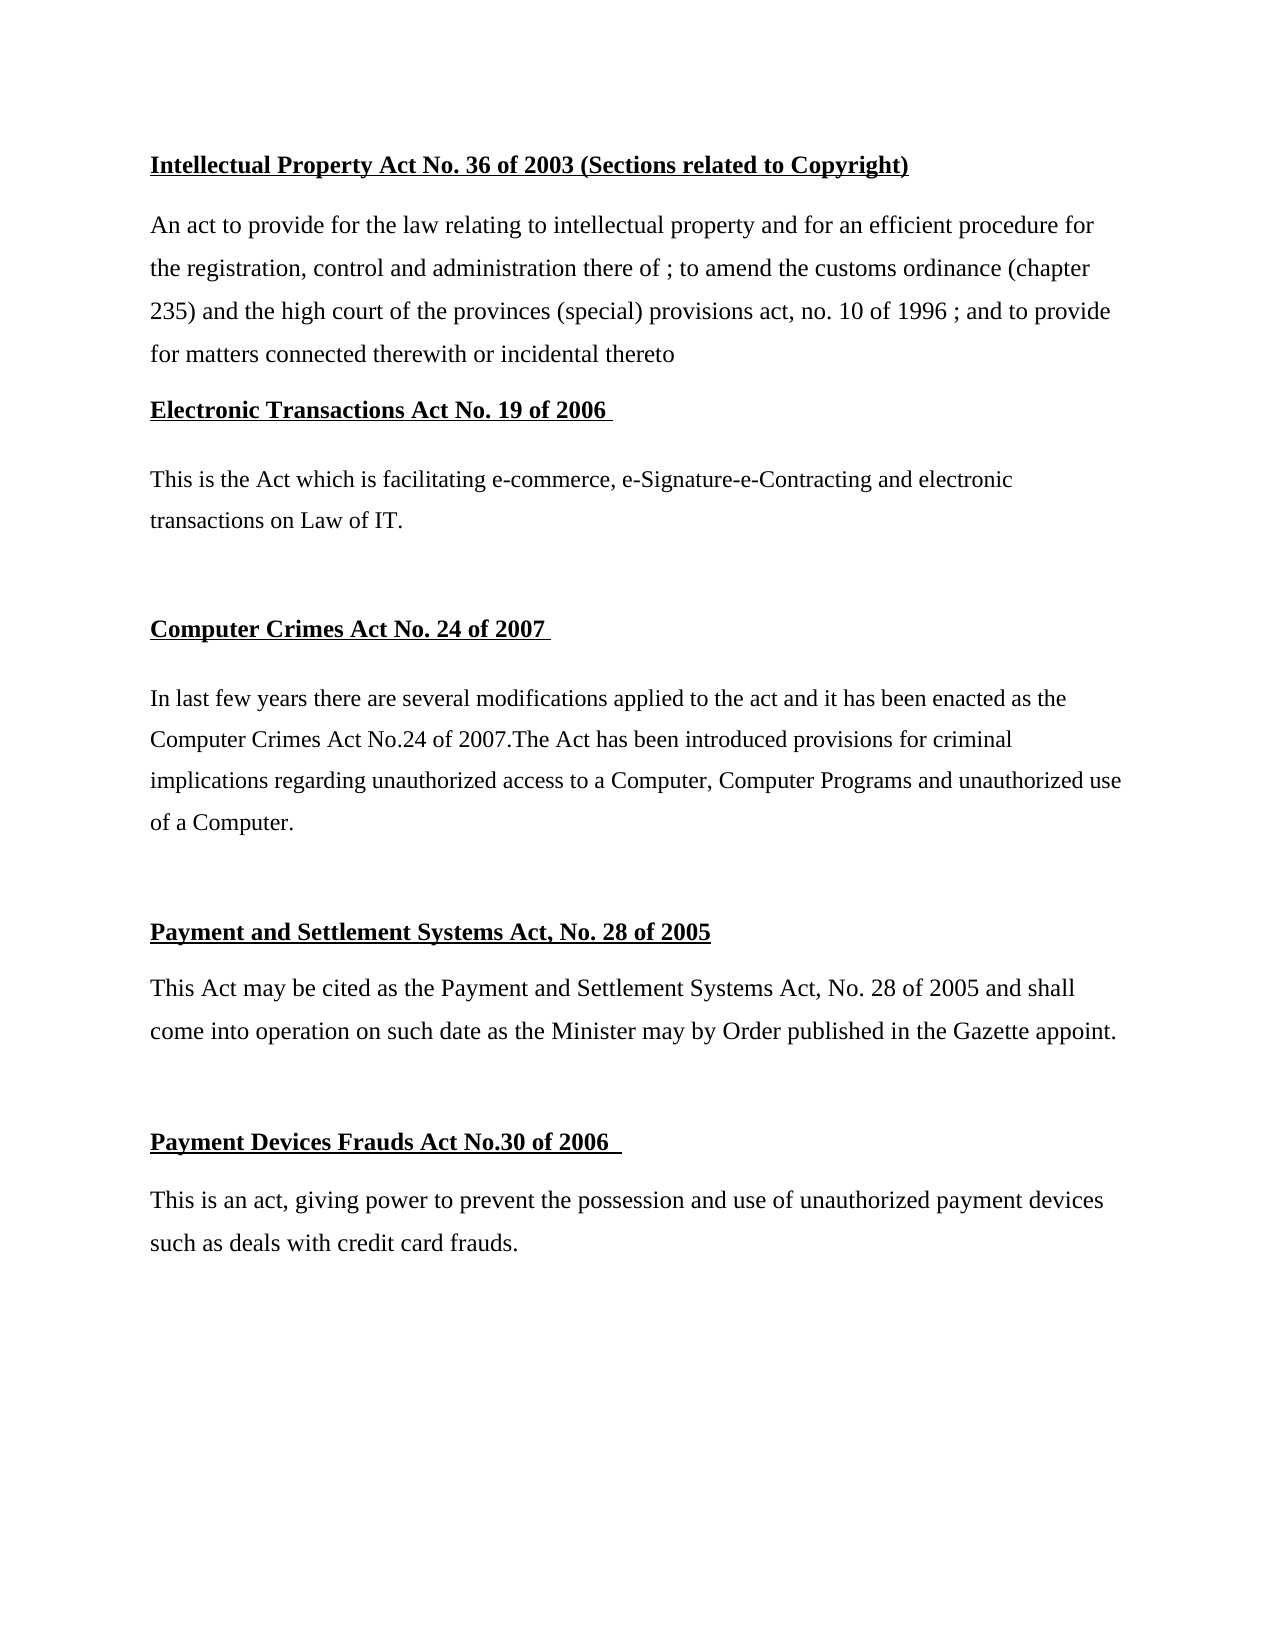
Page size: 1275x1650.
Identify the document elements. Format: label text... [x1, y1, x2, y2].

text An act to provide for the law relating to intellectual property and for an efficient procedure for the registration, control and administration there of ; to amend the customs ordinance (chapter 235) and the high court of the provinces (special) provisions act, no. 10 of 1996 ; and to provide for matters connected therewith or incidental thereto [150, 210, 1125, 368]
text Payment and Settlement Systems Act, No. 28 of 2005 [150, 917, 1125, 946]
text Payment Devices Frauds Act No.30 of 2006 [150, 1127, 1125, 1156]
text This Act may be cited as the Payment and Settlement Systems Act, No. 28 of 2005 and shall come into operation on such date as the Minister may by Order published in the Gazette appoint. [150, 973, 1125, 1045]
text Computer Crimes Act No. 24 of 2007 [150, 614, 1125, 643]
text This is the Act which is facilitating e-commerce, e-Signature-e-Contracting and electronic transactions on Law of IT. [150, 465, 1125, 534]
text Intellectual Property Act No. 36 of 2003 (Sections related to Copyright) [150, 150, 1125, 179]
text Electronic Transactions Act No. 19 of 2006 [150, 395, 1125, 423]
text In last few years there are several modifications applied to the act and it has been enacted as the Computer Crimes Act No.24 of 2007.The Act has been introduced provisions for criminal implications regarding unauthorized access to a Computer, Computer Programs and unauthorized use of a Computer. [150, 684, 1125, 836]
text This is an act, giving power to prevent the possession and use of unauthorized payment devices such as deals with credit card frauds. [150, 1185, 1125, 1257]
